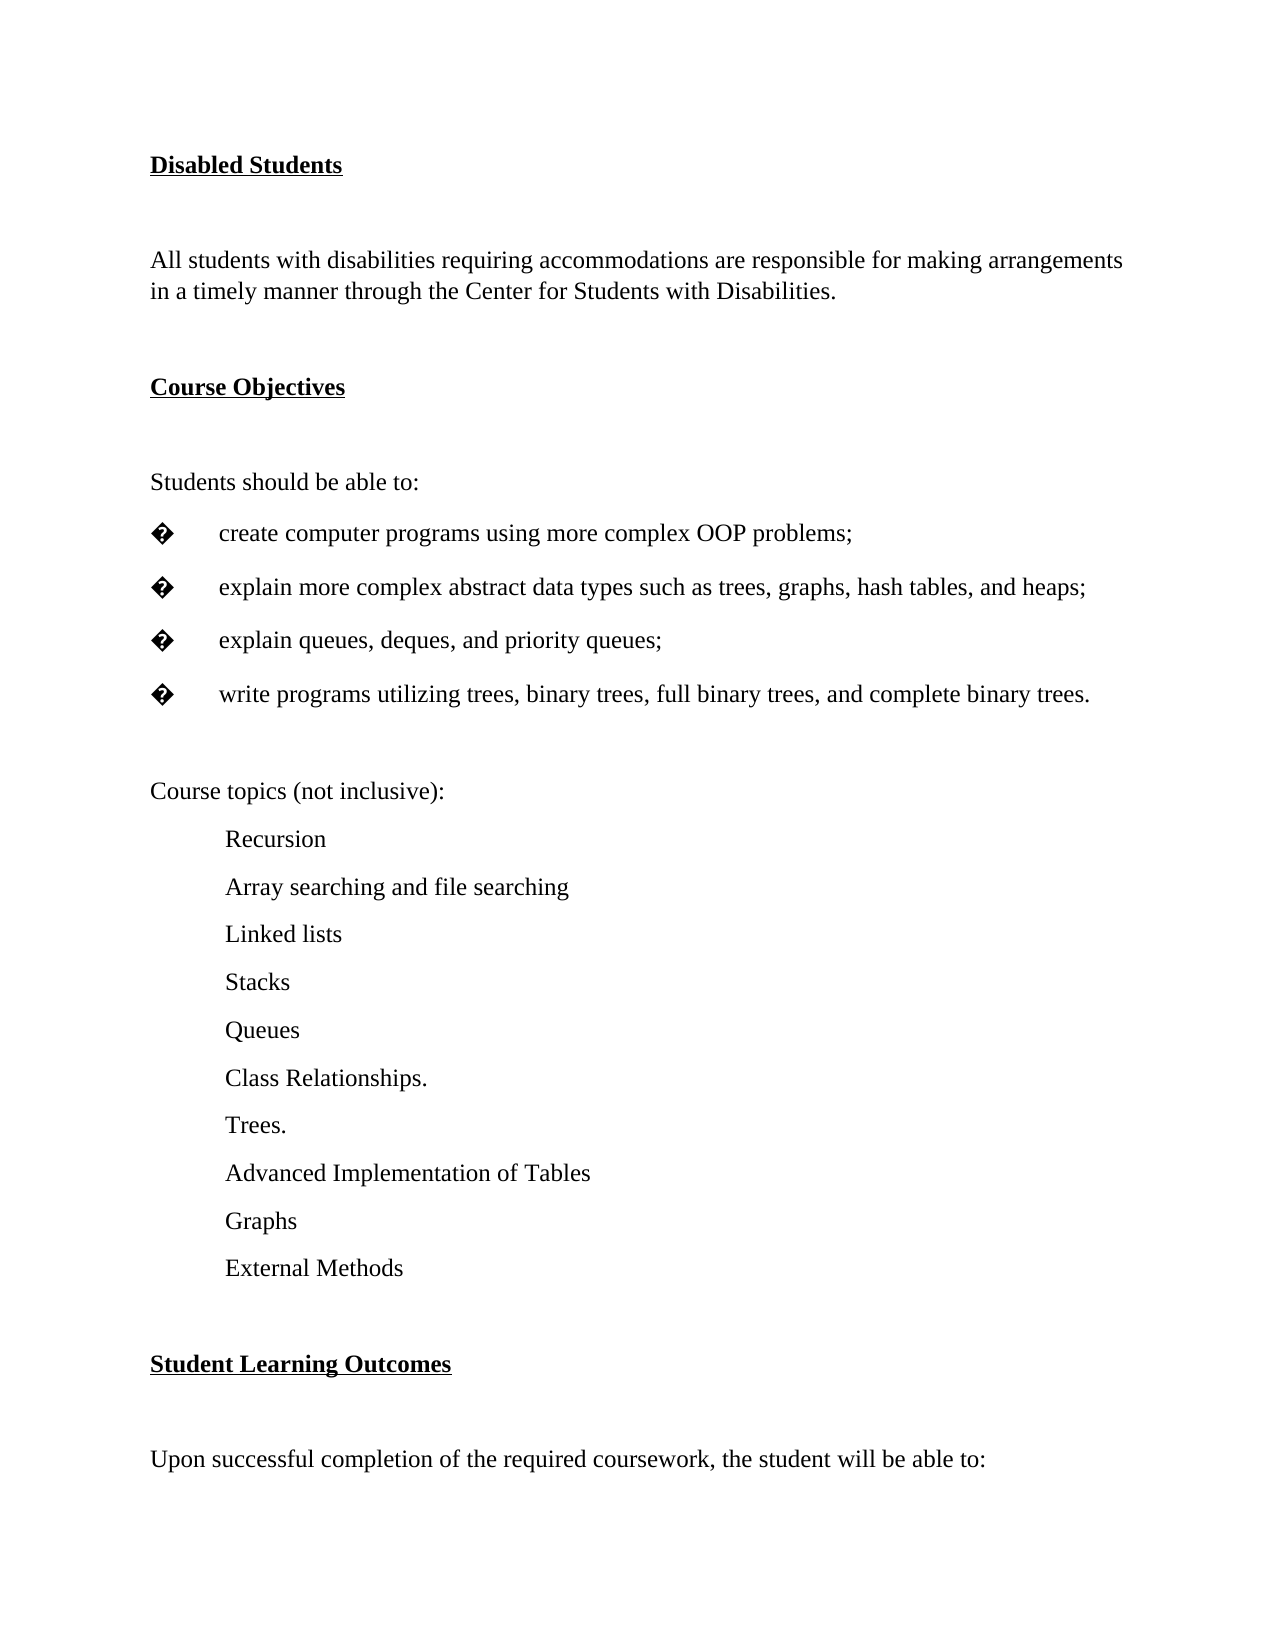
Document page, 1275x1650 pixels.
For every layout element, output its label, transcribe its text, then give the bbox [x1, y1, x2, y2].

text Disabled Students [150, 150, 1125, 179]
text � explain queues, deques, and priority queues; [150, 622, 1125, 656]
text Array searching and file searching [150, 872, 1125, 901]
text � create computer programs using more complex OOP problems; [150, 515, 1125, 549]
text Student Learning Outcomes [150, 1349, 1125, 1378]
text Course topics (not inclusive): [150, 776, 1125, 805]
text Recursion [150, 824, 1125, 853]
text � write programs utilizing trees, binary trees, full binary trees, and complete binary trees. [150, 675, 1125, 709]
text Course Objectives [150, 372, 1125, 401]
text External Methods [150, 1253, 1125, 1282]
text Graphs [150, 1206, 1125, 1234]
text All students with disabilities requiring accommodations are responsible for making arrangements in a timely manner through the Center for Students with Disabilities. [150, 245, 1125, 305]
text Queues [150, 1015, 1125, 1044]
text Class Relationships. [150, 1063, 1125, 1091]
text Upon successful completion of the required coursework, the student will be able to: [150, 1444, 1125, 1473]
text Stacks [150, 967, 1125, 996]
text Advanced Implementation of Tables [150, 1158, 1125, 1187]
text Linked lists [150, 919, 1125, 948]
text Students should be able to: [150, 467, 1125, 496]
text Trees. [150, 1110, 1125, 1139]
text � explain more complex abstract data types such as trees, graphs, hash tables, and heaps; [150, 568, 1125, 602]
